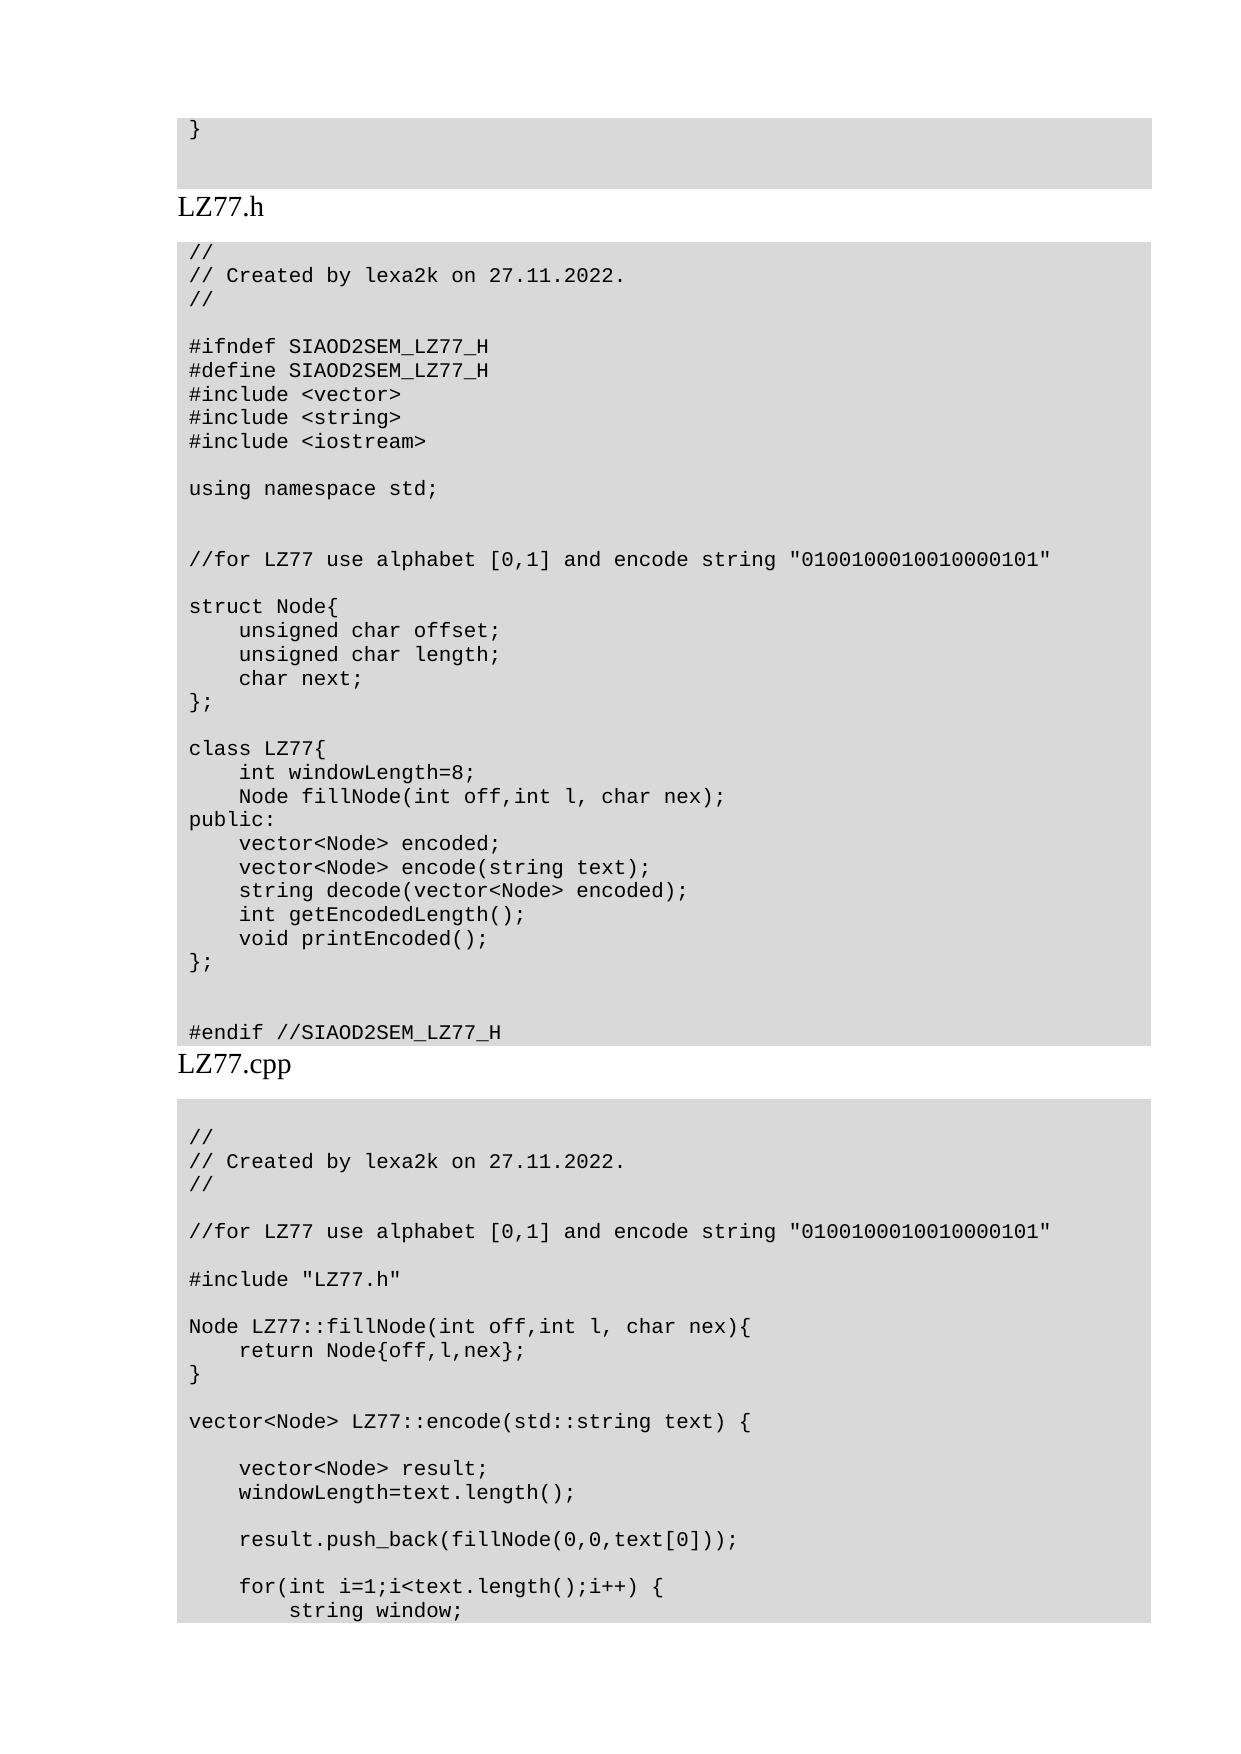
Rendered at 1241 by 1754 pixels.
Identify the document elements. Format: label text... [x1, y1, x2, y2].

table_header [177, 1099, 1151, 1623]
text LZ77.cpp [177, 1046, 1152, 1079]
table_header // // Created by lexa2k on 27.11.2022. // #ifndef SIAOD2SEM_LZ77_H #define SIAOD2SEM_LZ77_H #include <vector> #include <string> #include <iostream> using namespace std; //for LZ77 use alphabet [0,1] and encode string "0100100010010000101" struct Node{ unsigned char offset; unsigned char length; char next; }; class LZ77{ int windowLength=8; Node fillNode(int off,int l, char nex); public: vector<Node> encoded; vector<Node> encode(string text); string decode(vector<Node> encoded); int getEncodedLength(); void printEncoded(); }; #endif //SIAOD2SEM_LZ77_H [177, 242, 1151, 1046]
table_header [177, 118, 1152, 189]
text LZ77.h [177, 189, 1152, 223]
